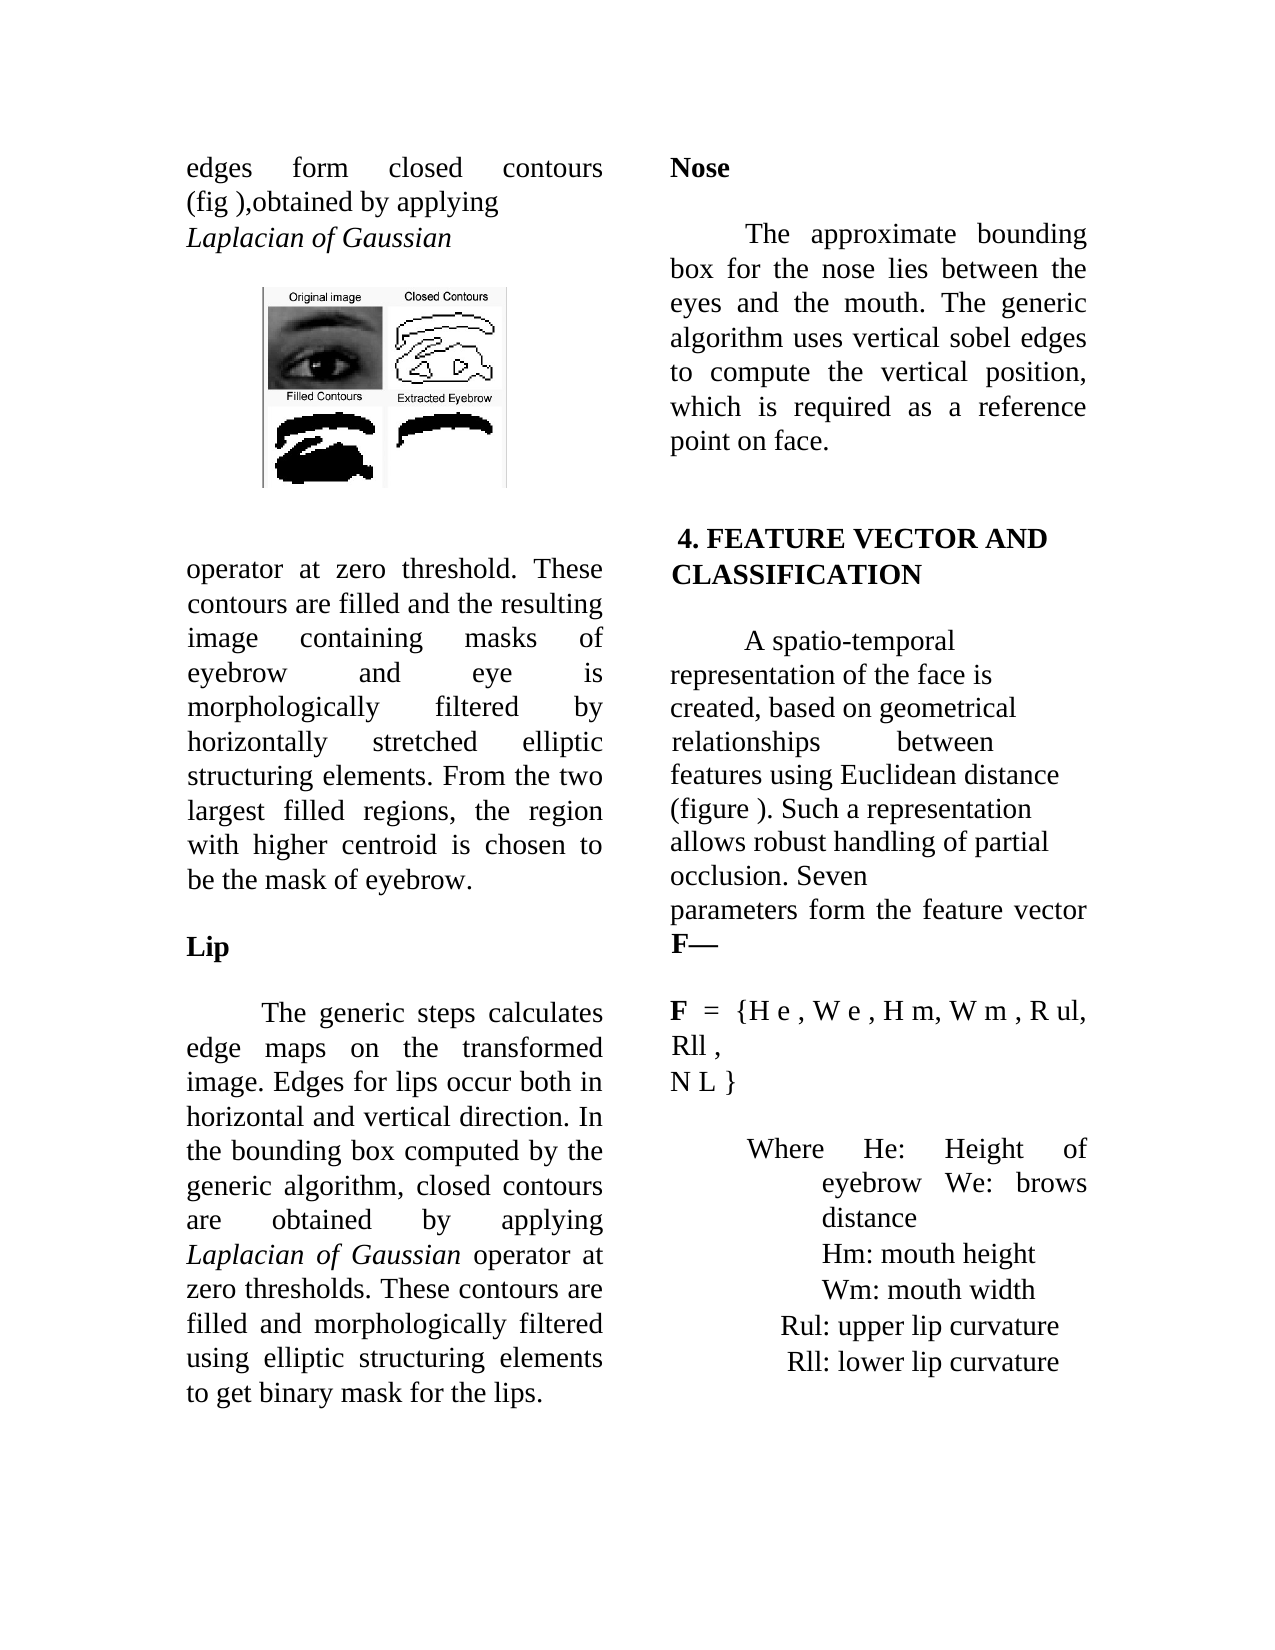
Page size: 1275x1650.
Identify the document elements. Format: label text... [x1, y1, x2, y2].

text F = {H e , W e , H m, W m , R ul, Rll , [670, 993, 1087, 1061]
text Laplacian of Gaussian [186, 221, 603, 254]
text parameters form the feature vector F— [670, 892, 1087, 960]
text Where He: Height of eyebrow We: brows distance [747, 1131, 1087, 1233]
text The approximate bounding box for the nose lies between the eyes and the mouth. The generic algorithm uses vertical sobel edges to compute the vertical position, which is required as a reference point on face. [670, 217, 1087, 457]
subtitle 4. FEATURE VECTOR AND CLASSIFICATION [670, 522, 1087, 590]
text Rll: lower lip curvature [672, 1344, 1059, 1378]
text N L } [670, 1064, 1087, 1097]
text A spatio-temporal representation of the face is created, based on geometrical relationships between features using Euclidean distance (figure ). Such a representation allows robust handling of partial occlusion. Seven [670, 623, 1087, 892]
subtitle Nose [670, 150, 1087, 183]
text Rul: upper lip curvature [672, 1308, 1059, 1342]
subtitle Lip [186, 929, 603, 962]
text The generic steps calculates edge maps on the transformed image. Edges for lips occur both in horizontal and vertical direction. In the bounding box computed by the generic algorithm, closed contours are obtained by applying Laplacian of Gaussian operator at zero thresholds. These contours are filled and morphologically filtered using elliptic structuring elements to get binary mask for the lips. [186, 996, 603, 1408]
text Wm: mouth width [822, 1272, 1087, 1306]
picture [262, 287, 507, 488]
text Hm: mouth height [822, 1236, 1087, 1269]
text operator at zero threshold. These contours are filled and the resulting image containing masks of eyebrow and eye is morphologically filtered by horizontally stretched elliptic structuring elements. From the two largest filled regions, the region with higher centroid is chosen to be the mask of eyebrow. [186, 552, 603, 895]
text Eyebrow is segmented from eye using the fact that the eye occurs below eyebrow and its edges form closed contours (fig ),obtained by applying [186, 150, 603, 218]
